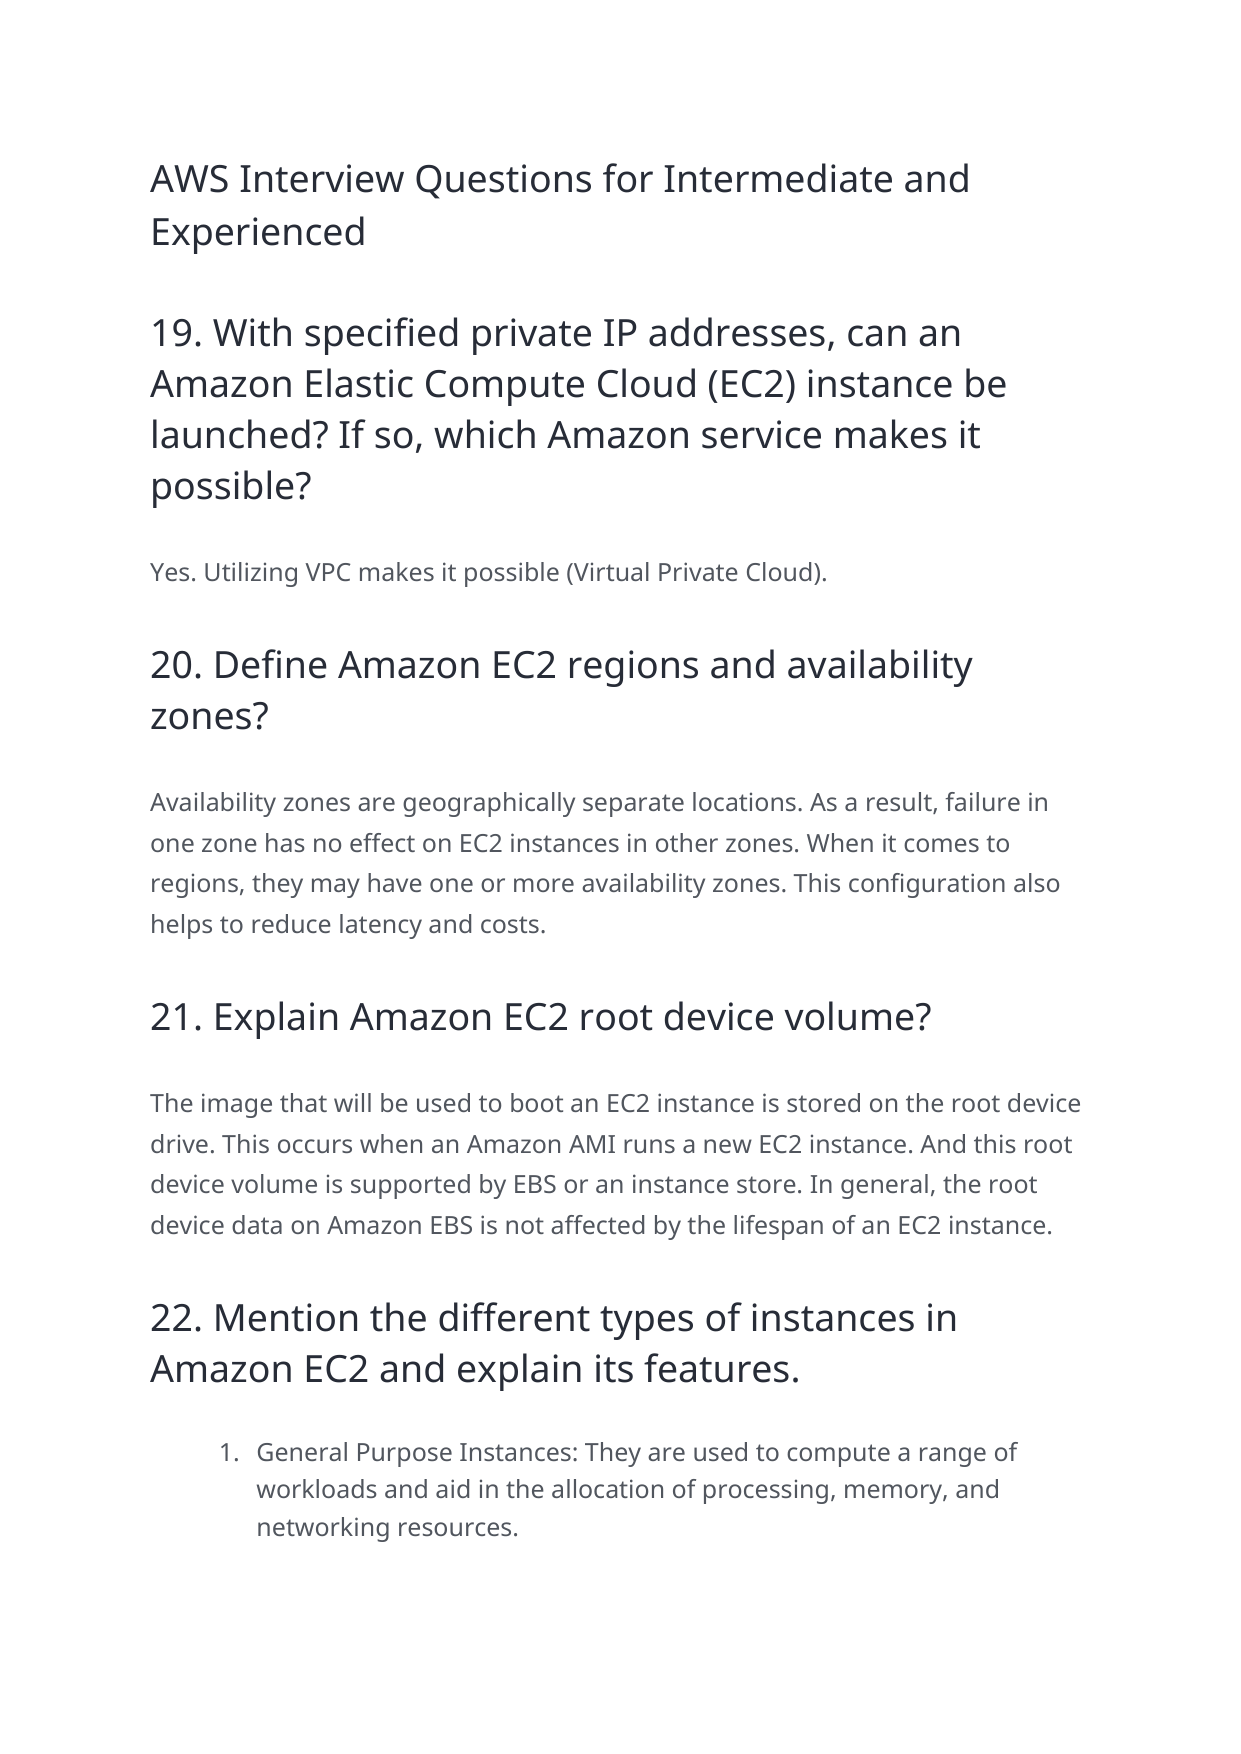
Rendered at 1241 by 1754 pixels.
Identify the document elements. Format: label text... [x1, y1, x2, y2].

text AWS Interview Questions for Intermediate and Experienced [150, 150, 1090, 256]
list General Purpose Instances: They are used to compute a range of workloads and aid in the allocation of processing, memory, and networking resources. [219, 1431, 1090, 1544]
text Yes. Utilizing VPC makes it possible (Virtual Private Cloud). [150, 548, 1090, 588]
text 21. Explain Amazon EC2 root device volume? [150, 991, 1090, 1042]
text Availability zones are geographically separate locations. As a result, failure in one zone has no effect on EC2 instances in other zones. When it comes to regions, they may have one or more availability zones. This configuration also helps to reduce latency and costs. [150, 778, 1090, 941]
text The image that will be used to boot an EC2 instance is stored on the root device drive. This occurs when an Amazon AMI runs a new EC2 instance. And this root device volume is supported by EBS or an instance store. In general, the root device data on Amazon EBS is not affected by the lifespan of an EC2 instance. [150, 1079, 1090, 1242]
text 19. With specified private IP addresses, can an Amazon Elastic Compute Cloud (EC2) instance be launched? If so, which Amazon service makes it possible? [150, 306, 1090, 510]
text 22. Mention the different types of instances in Amazon EC2 and explain its features. [150, 1292, 1090, 1394]
text 20. Define Amazon EC2 regions and availability zones? [150, 638, 1090, 741]
